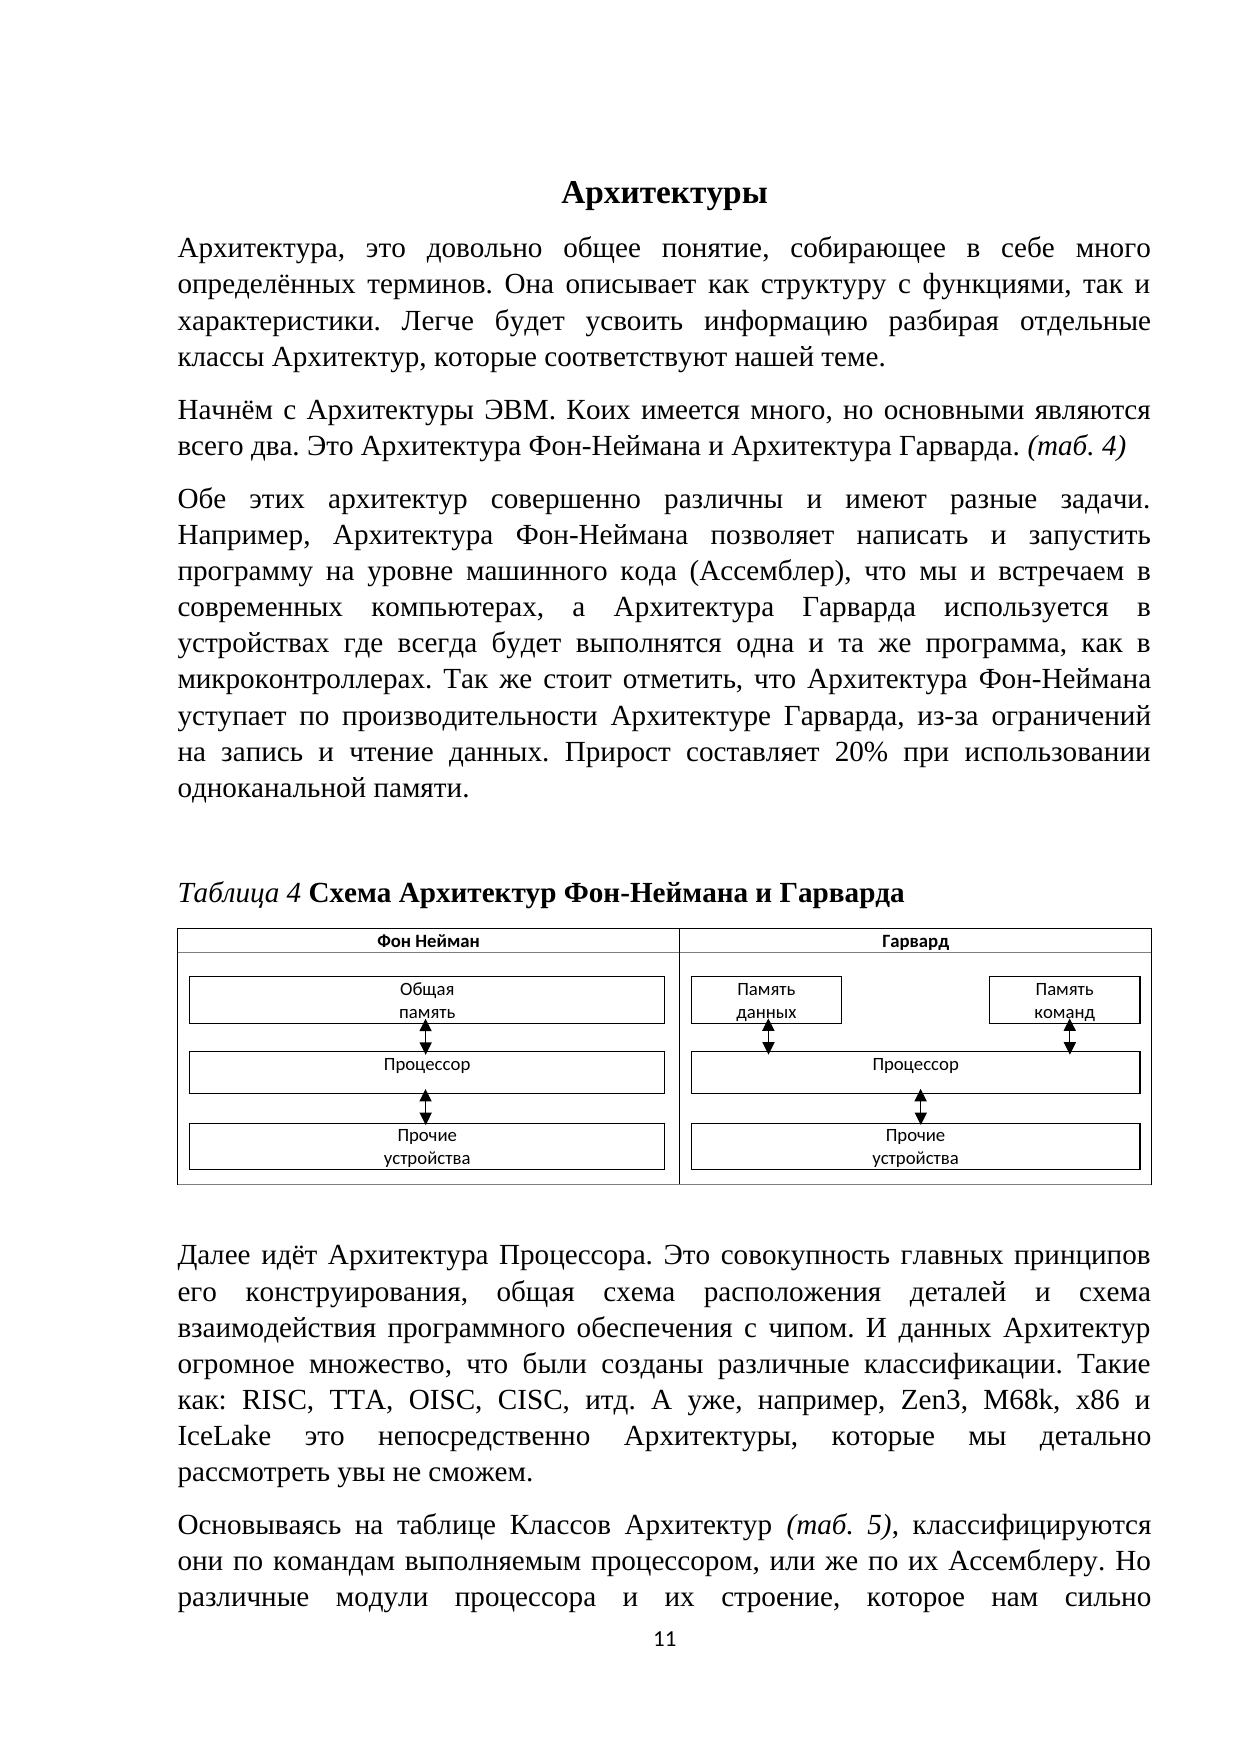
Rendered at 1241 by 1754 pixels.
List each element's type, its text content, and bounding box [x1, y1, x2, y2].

table_header Гарвард [680, 929, 1151, 952]
text Обе этих архитектур совершенно различны и имеют разные задачи. Например, Архитектура Фон-Неймана позволяет написать и запустить программу на уровне машинного кода (Ассемблер), что мы и встречаем в современных компьютерах, а Архитектура Гарварда используется в устройствах где всегда будет выполнятся одна и та же программа, как в микроконтроллерах. Так же стоит отметить, что Архитектура Фон-Неймана уступает по производительности Архитектуре Гарварда, из-за ограничений на запись и чтение данных. Прирост составляет 20% при использовании одноканальной памяти. [177, 481, 1152, 803]
text Далее идёт Архитектура Процессора. Это совокупность главных принципов его конструирования, общая схема расположения деталей и схема взаимодействия программного обеспечения с чипом. И данных Архитектур огромное множество, что были созданы различные классификации. Такие как: RISC, TTA, OISC, CISC, итд. А уже, например, Zen3, M68k, x86 и IceLake это непосредственно Архитектуры, которые мы детально рассмотреть увы не сможем. [177, 1237, 1152, 1488]
text Архитектура, это довольно общее понятие, собирающее в себе много определённых терминов. Она описывает как структуру с функциями, так и характеристики. Легче будет усвоить информацию разбирая отдельные классы Архитектур, которые соответствуют нашей теме. [177, 231, 1152, 372]
table_cell [178, 953, 679, 1184]
text Таблица 4 Схема Архитектур Фон-Неймана и Гарварда [177, 876, 1152, 909]
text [177, 1507, 1152, 1613]
table_header Фон Нейман [178, 929, 679, 952]
text Начнём с Архитектуры ЭВМ. Коих имеется много, но основными являются всего два. Это Архитектура Фон-Неймана и Архитектура Гарварда. (таб. 4) [177, 392, 1152, 461]
table_cell [680, 953, 1151, 1184]
text Архитектуры [177, 172, 1152, 211]
